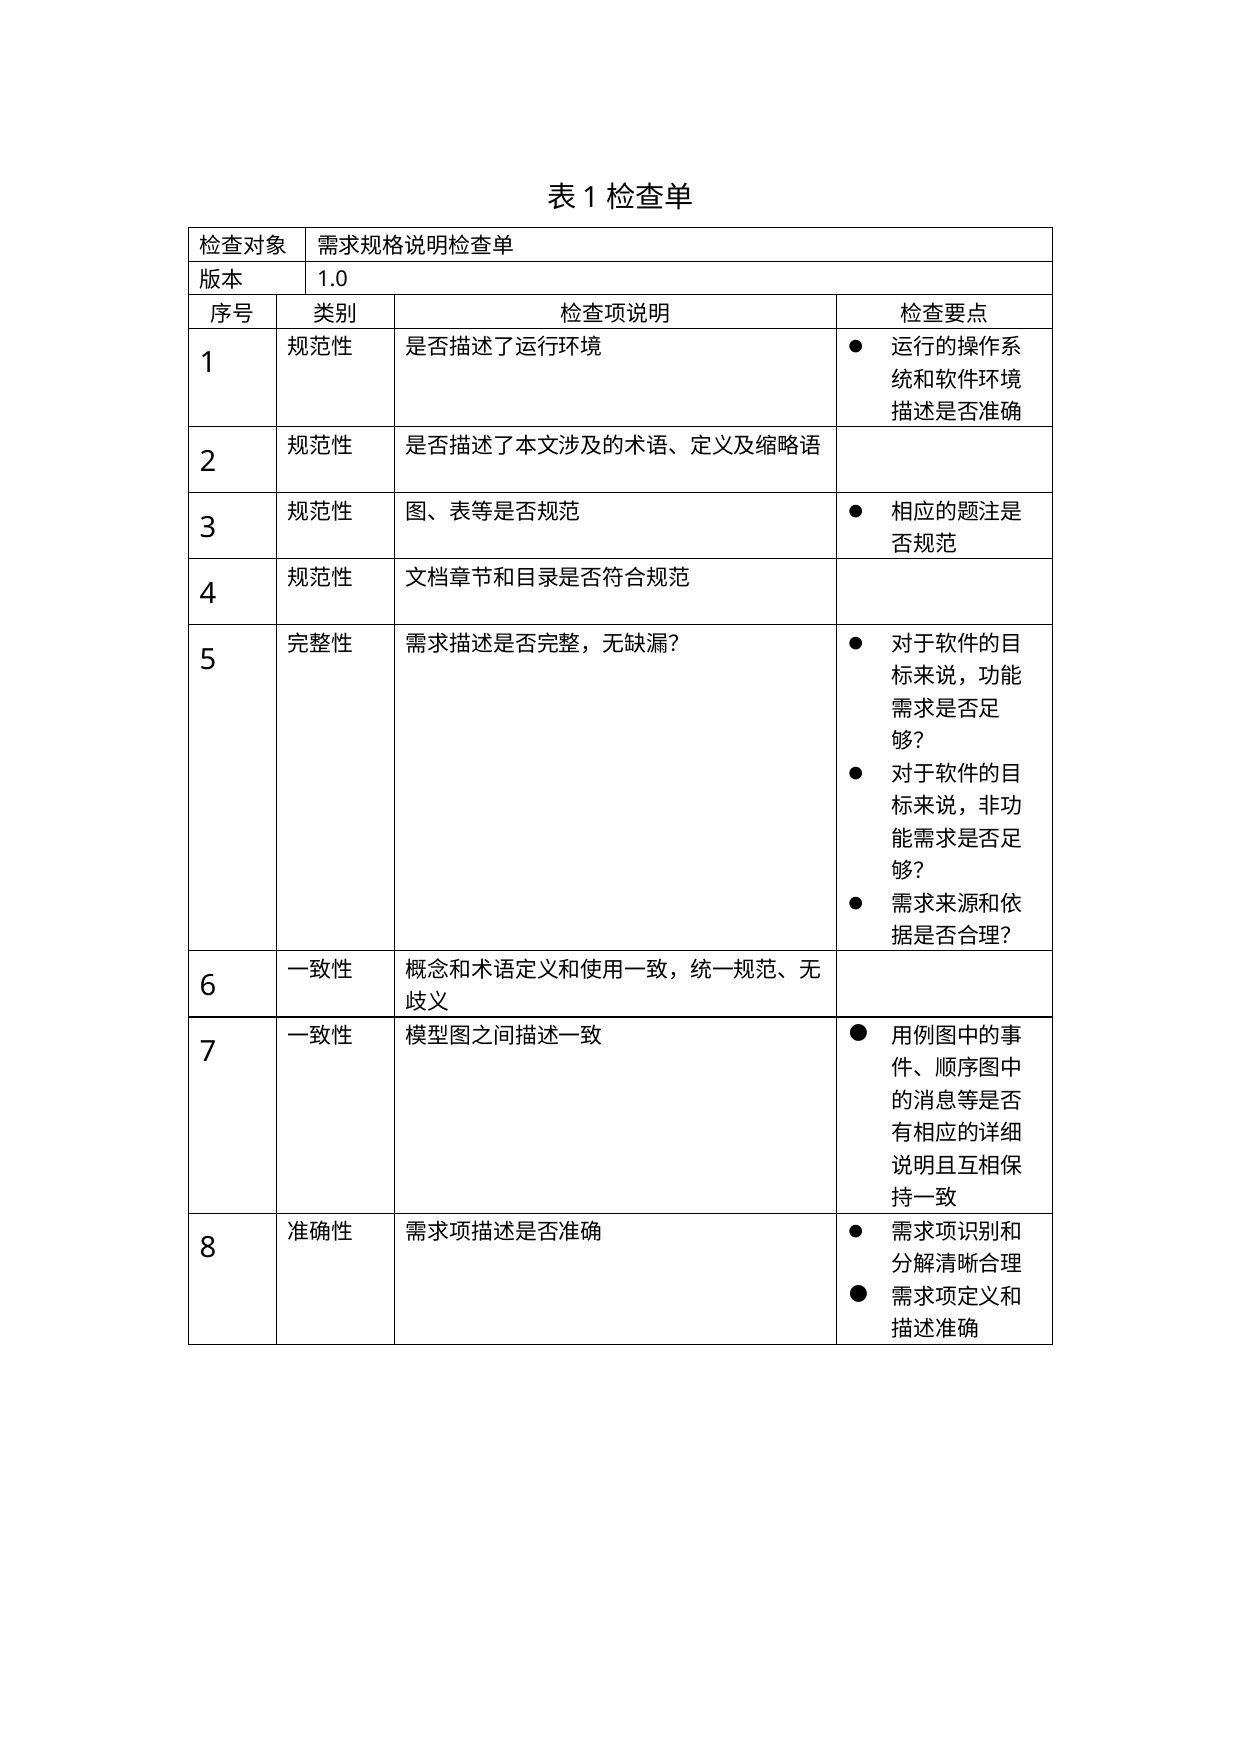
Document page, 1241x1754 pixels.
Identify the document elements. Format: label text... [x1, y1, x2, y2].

table_cell 一致性 [277, 951, 394, 1016]
table_cell 运行的操作系统和软件环境描述是否准确 [837, 329, 1052, 426]
table_cell 6 [189, 951, 276, 1016]
table_cell 完整性 [277, 625, 394, 950]
table_header 检查对象 [189, 228, 305, 261]
table_cell 5 [189, 625, 276, 950]
table_cell 类别 [277, 295, 394, 328]
table_cell 图、表等是否规范 [395, 493, 836, 558]
table_cell 序号 [189, 295, 276, 328]
table_cell 2 [189, 427, 276, 492]
table_cell 是否描述了本文涉及的术语、定义及缩略语 [395, 427, 836, 492]
table_cell 检查要点 [837, 295, 1052, 328]
table_cell 1.0 [306, 262, 1052, 294]
table_cell 用例图中的事件、顺序图中的消息等是否有相应的详细说明且互相保持一致 [837, 1018, 1052, 1212]
table_header 需求规格说明检查单 [306, 228, 1052, 261]
table_cell 3 [189, 493, 276, 558]
table_cell 准确性 [277, 1214, 394, 1343]
table_cell 1 [189, 329, 276, 426]
table_cell 规范性 [277, 329, 394, 426]
table_cell 规范性 [277, 493, 394, 558]
table_cell 概念和术语定义和使用一致，统一规范、无歧义 [395, 951, 836, 1016]
table_cell 需求项描述是否准确 [395, 1214, 836, 1343]
table_cell 版本 [189, 262, 305, 294]
table_cell 相应的题注是否规范 [837, 493, 1052, 558]
table_cell 对于软件的目标来说，功能需求是否足够？ 对于软件的目标来说，非功能需求是否足够？ 需求来源和依据是否合理？ [837, 625, 1052, 950]
table_cell 7 [189, 1018, 276, 1212]
table_cell 检查项说明 [395, 295, 836, 328]
table_cell 文档章节和目录是否符合规范 [395, 559, 836, 624]
table_cell 规范性 [277, 559, 394, 624]
table_cell 需求描述是否完整，无缺漏？ [395, 625, 836, 950]
table_cell [837, 427, 1052, 492]
table_cell [837, 559, 1052, 624]
table_cell 需求项识别和分解清晰合理 需求项定义和描述准确 [837, 1214, 1052, 1343]
table_cell 4 [189, 559, 276, 624]
table_cell 规范性 [277, 427, 394, 492]
table_cell 8 [189, 1214, 276, 1343]
text 表1 检查单 [187, 162, 1053, 227]
table_cell 是否描述了运行环境 [395, 329, 836, 426]
table_cell 模型图之间描述一致 [395, 1018, 836, 1212]
table_cell [837, 951, 1052, 1016]
table_cell 一致性 [277, 1018, 394, 1212]
